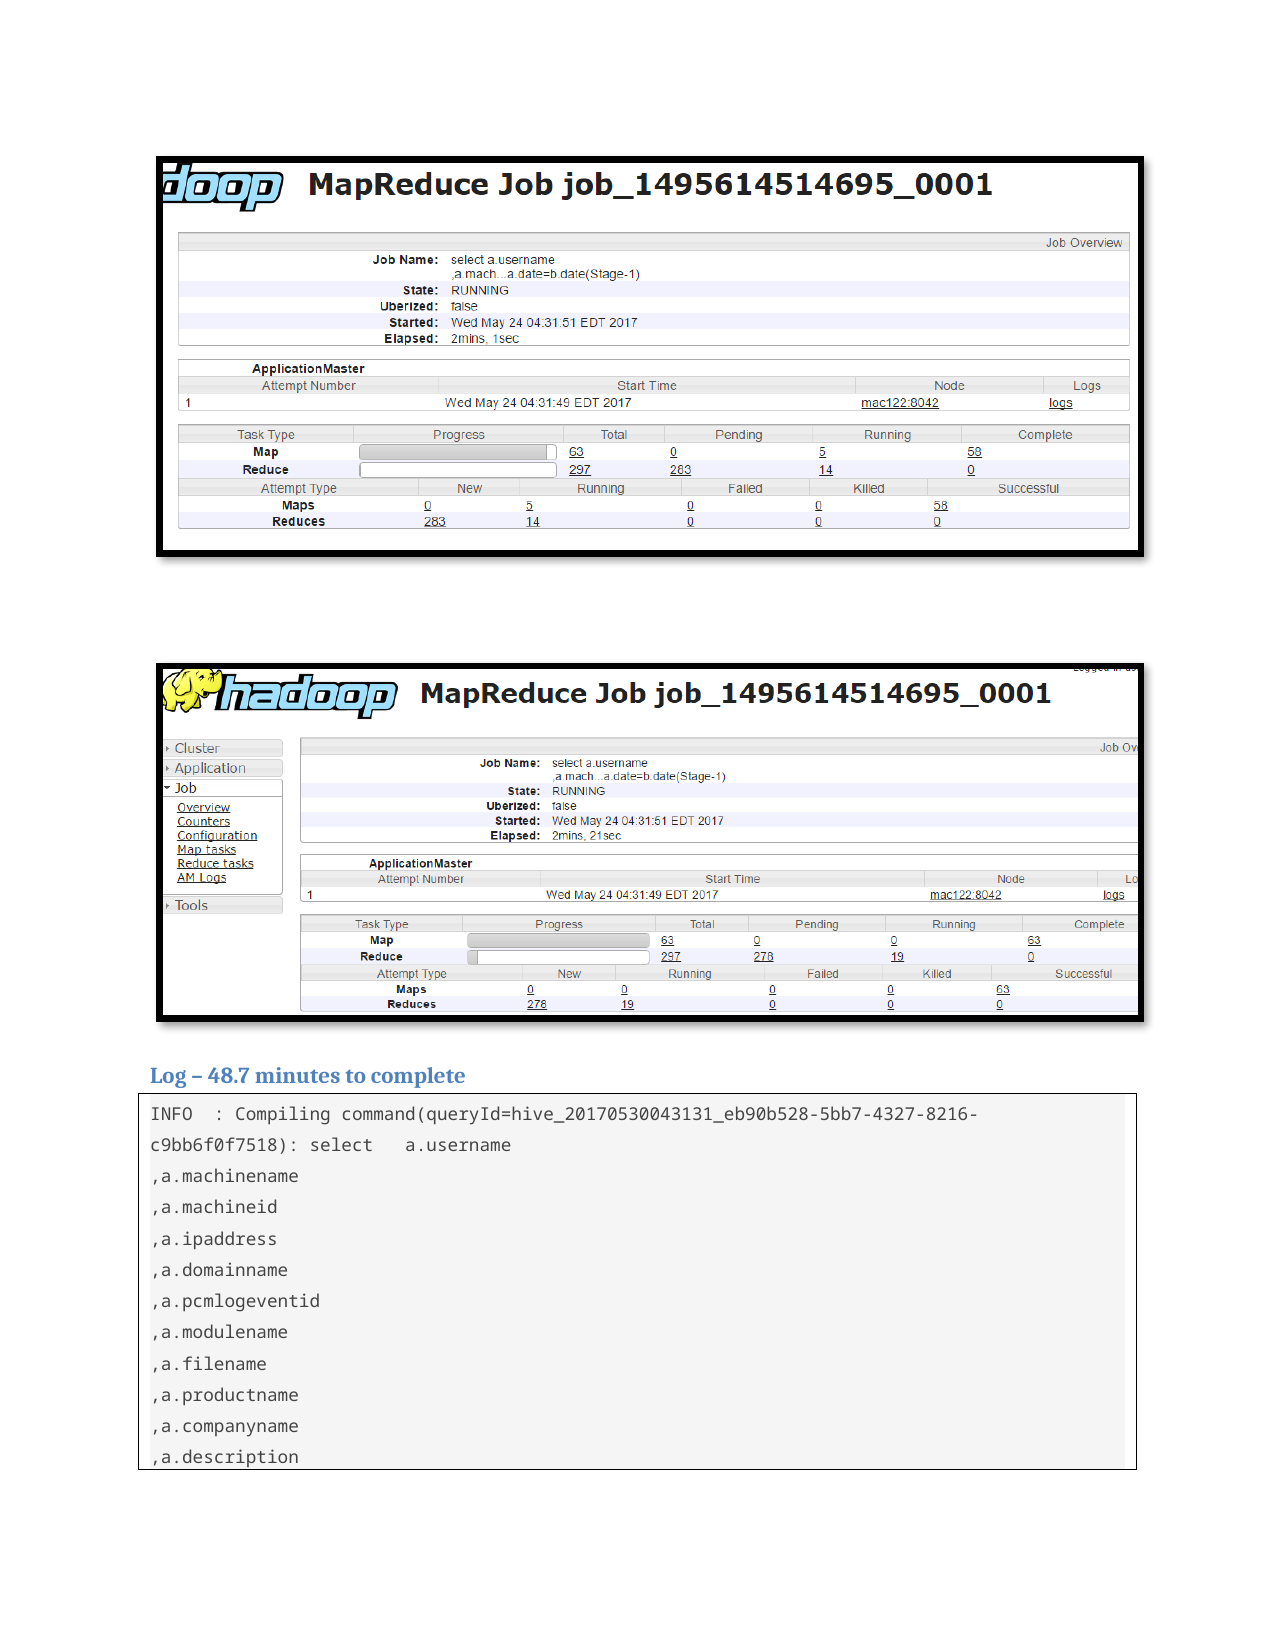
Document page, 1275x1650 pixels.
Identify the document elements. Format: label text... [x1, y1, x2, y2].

picture [163, 163, 1138, 550]
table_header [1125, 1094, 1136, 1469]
picture [163, 669, 1138, 1015]
subtitle Log – 48.7 minutes to complete [150, 1063, 1125, 1089]
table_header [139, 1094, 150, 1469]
